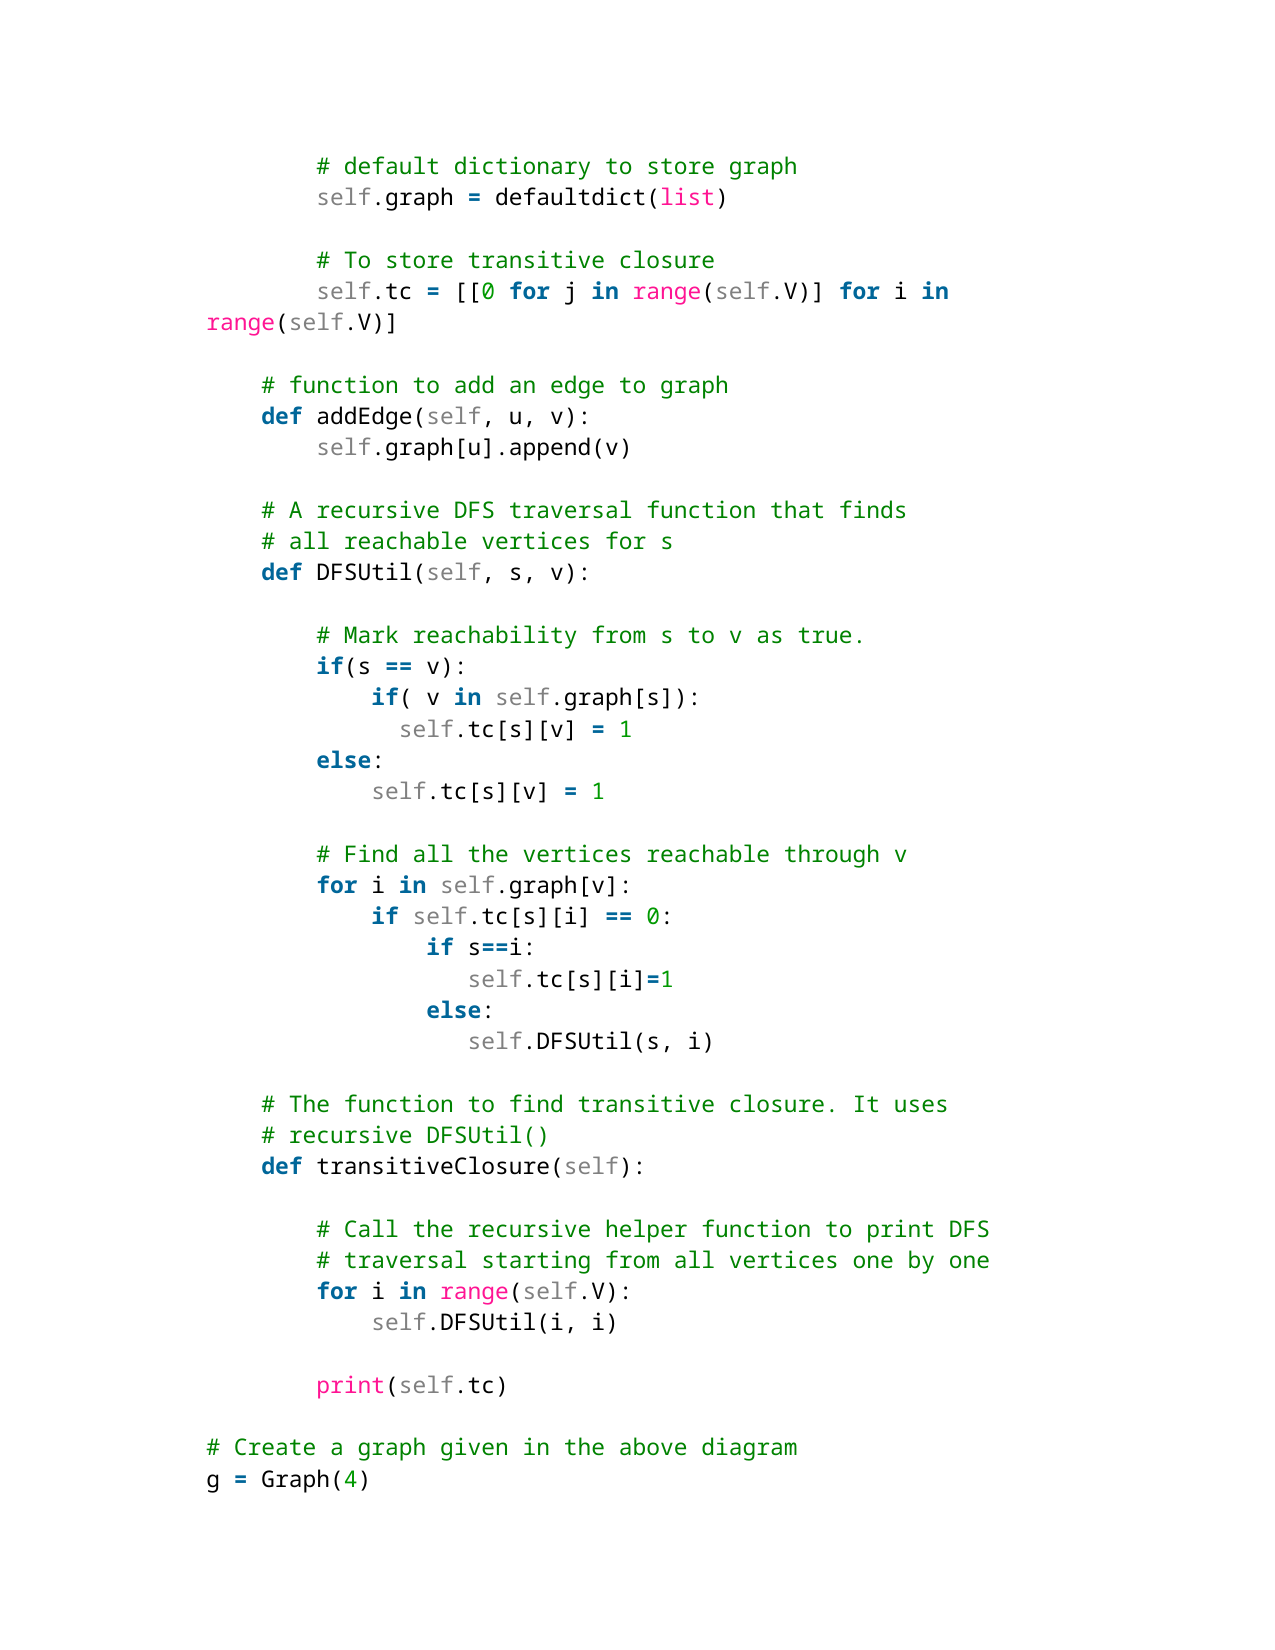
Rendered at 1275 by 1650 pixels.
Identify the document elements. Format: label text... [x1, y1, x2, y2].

text g = Graph(4) [206, 1462, 1125, 1494]
text def DFSUtil(self, s, v): [206, 556, 1125, 587]
text # To store transitive closure [206, 244, 1125, 275]
text self.tc[s][v] = 1 [206, 712, 1125, 744]
text self.DFSUtil(i, i) [206, 1306, 1125, 1337]
text # all reachable vertices for s [206, 525, 1125, 556]
text # Find all the vertices reachable through v [206, 837, 1125, 869]
text if(s == v): [206, 650, 1125, 681]
text self.tc[s][v] = 1 [206, 775, 1125, 806]
text self.tc[s][i]=1 [206, 962, 1125, 994]
text # A recursive DFS traversal function that finds [206, 494, 1125, 525]
text self.tc = [[0 for j in range(self.V)] for i in range(self.V)] [206, 275, 1125, 337]
text print(self.tc) [206, 1369, 1125, 1400]
text self.graph[u].append(v) [206, 431, 1125, 462]
text self.DFSUtil(s, i) [206, 1025, 1125, 1056]
text else: [206, 744, 1125, 775]
text if( v in self.graph[s]): [206, 681, 1125, 712]
text if s==i: [206, 931, 1125, 962]
text def addEdge(self, u, v): [206, 400, 1125, 431]
text # Create a graph given in the above diagram [206, 1431, 1125, 1462]
text for i in self.graph[v]: [206, 869, 1125, 900]
text if self.tc[s][i] == 0: [206, 900, 1125, 931]
text else: [206, 994, 1125, 1025]
text # recursive DFSUtil() [206, 1119, 1125, 1150]
text # Call the recursive helper function to print DFS [206, 1212, 1125, 1244]
text self.graph = defaultdict(list) [206, 181, 1125, 212]
text # The function to find transitive closure. It uses [206, 1087, 1125, 1119]
text # function to add an edge to graph [206, 369, 1125, 400]
text # default dictionary to store graph [206, 150, 1125, 181]
text # Mark reachability from s to v as true. [206, 619, 1125, 650]
text def transitiveClosure(self): [206, 1150, 1125, 1181]
text # traversal starting from all vertices one by one [206, 1244, 1125, 1275]
text for i in range(self.V): [206, 1275, 1125, 1306]
